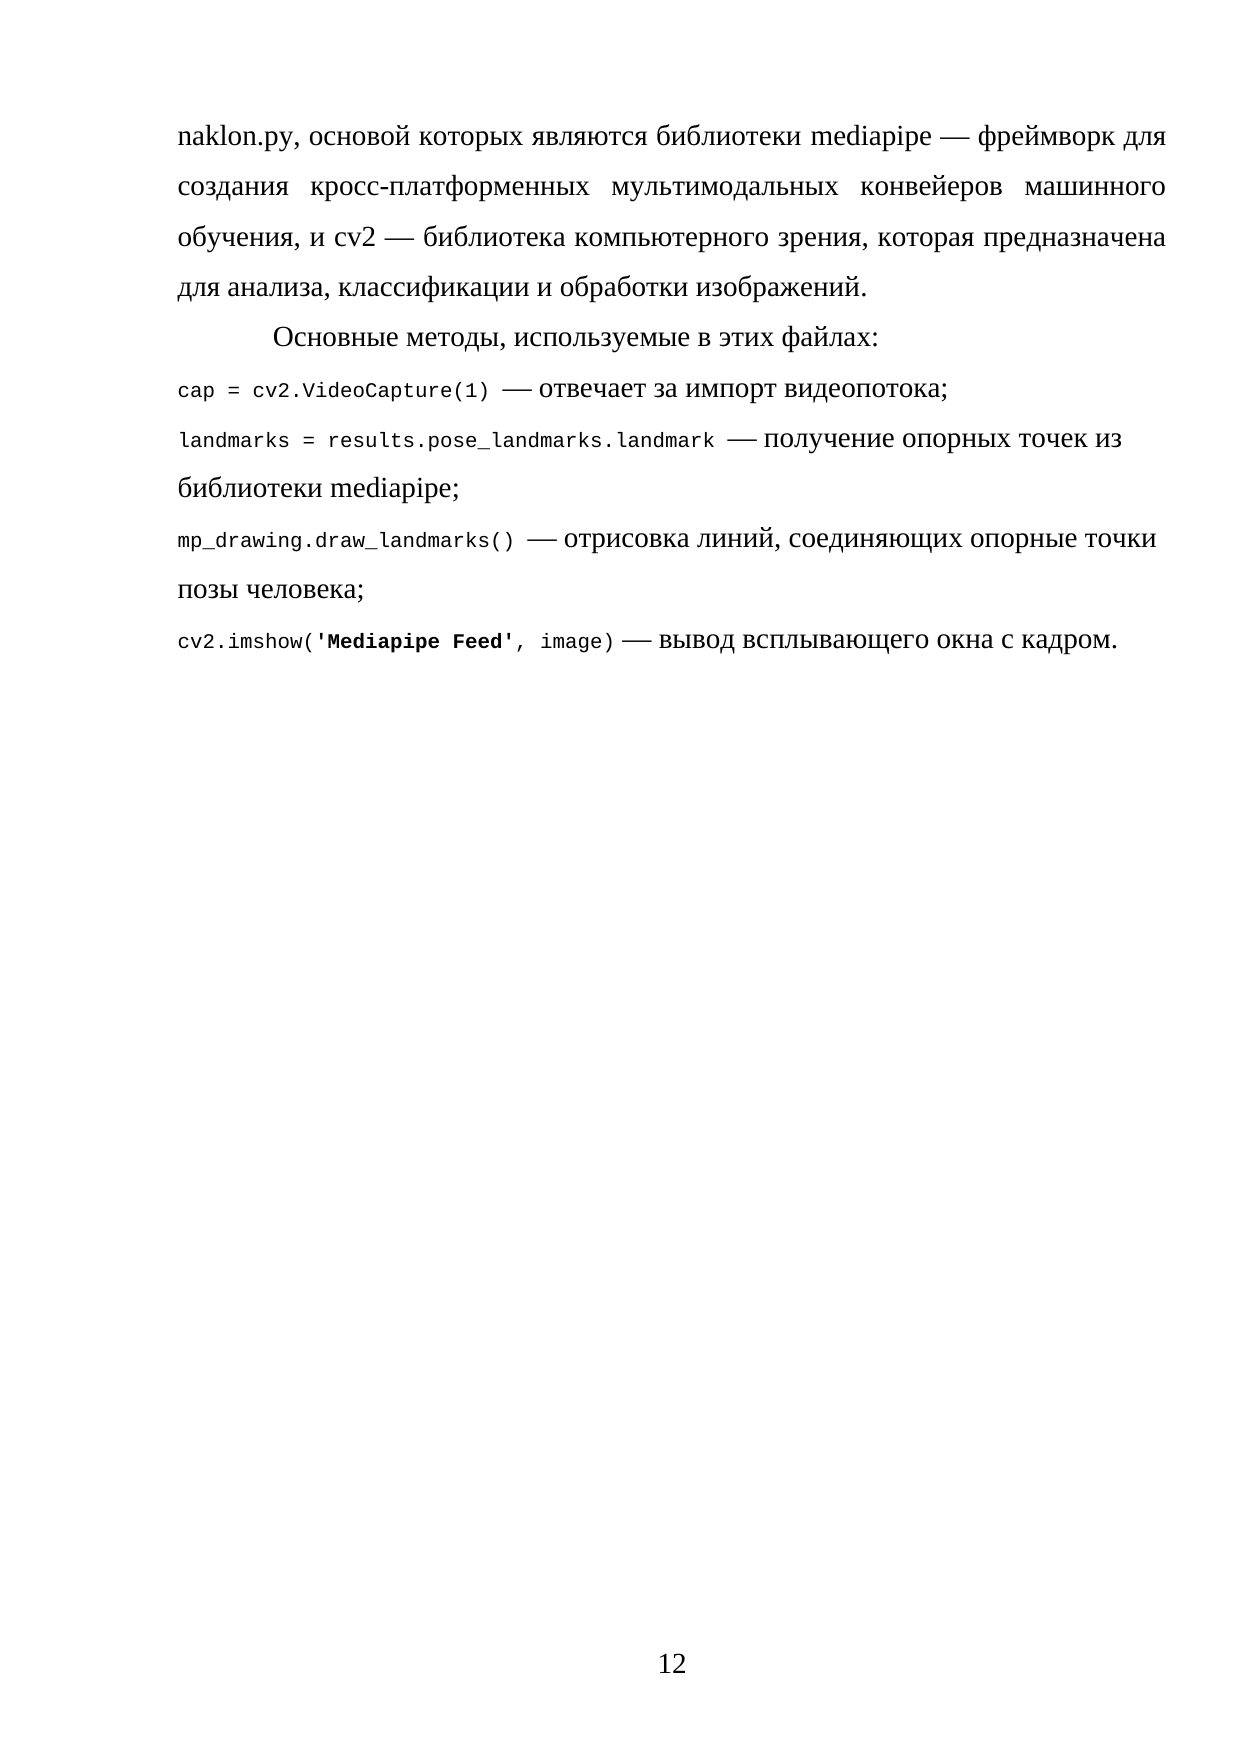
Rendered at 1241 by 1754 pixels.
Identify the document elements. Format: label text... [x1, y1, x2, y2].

text Основные методы, используемые в этих файлах: [177, 319, 1167, 353]
text mp_drawing.draw_landmarks() — отрисовка линий, соединяющих опорные точки позы человека; [177, 521, 1167, 604]
text landmarks = results.pose_landmarks.landmark — получение опорных точек из библиотеки mediapipe; [177, 420, 1167, 504]
text cv2.imshow('Mediapipe Feed', image) — вывод всплывающего окна с кадром. [177, 621, 1167, 655]
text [177, 118, 1167, 303]
text cap = cv2.VideoCapture(1) — отвечает за импорт видеопотока; [177, 370, 1167, 403]
